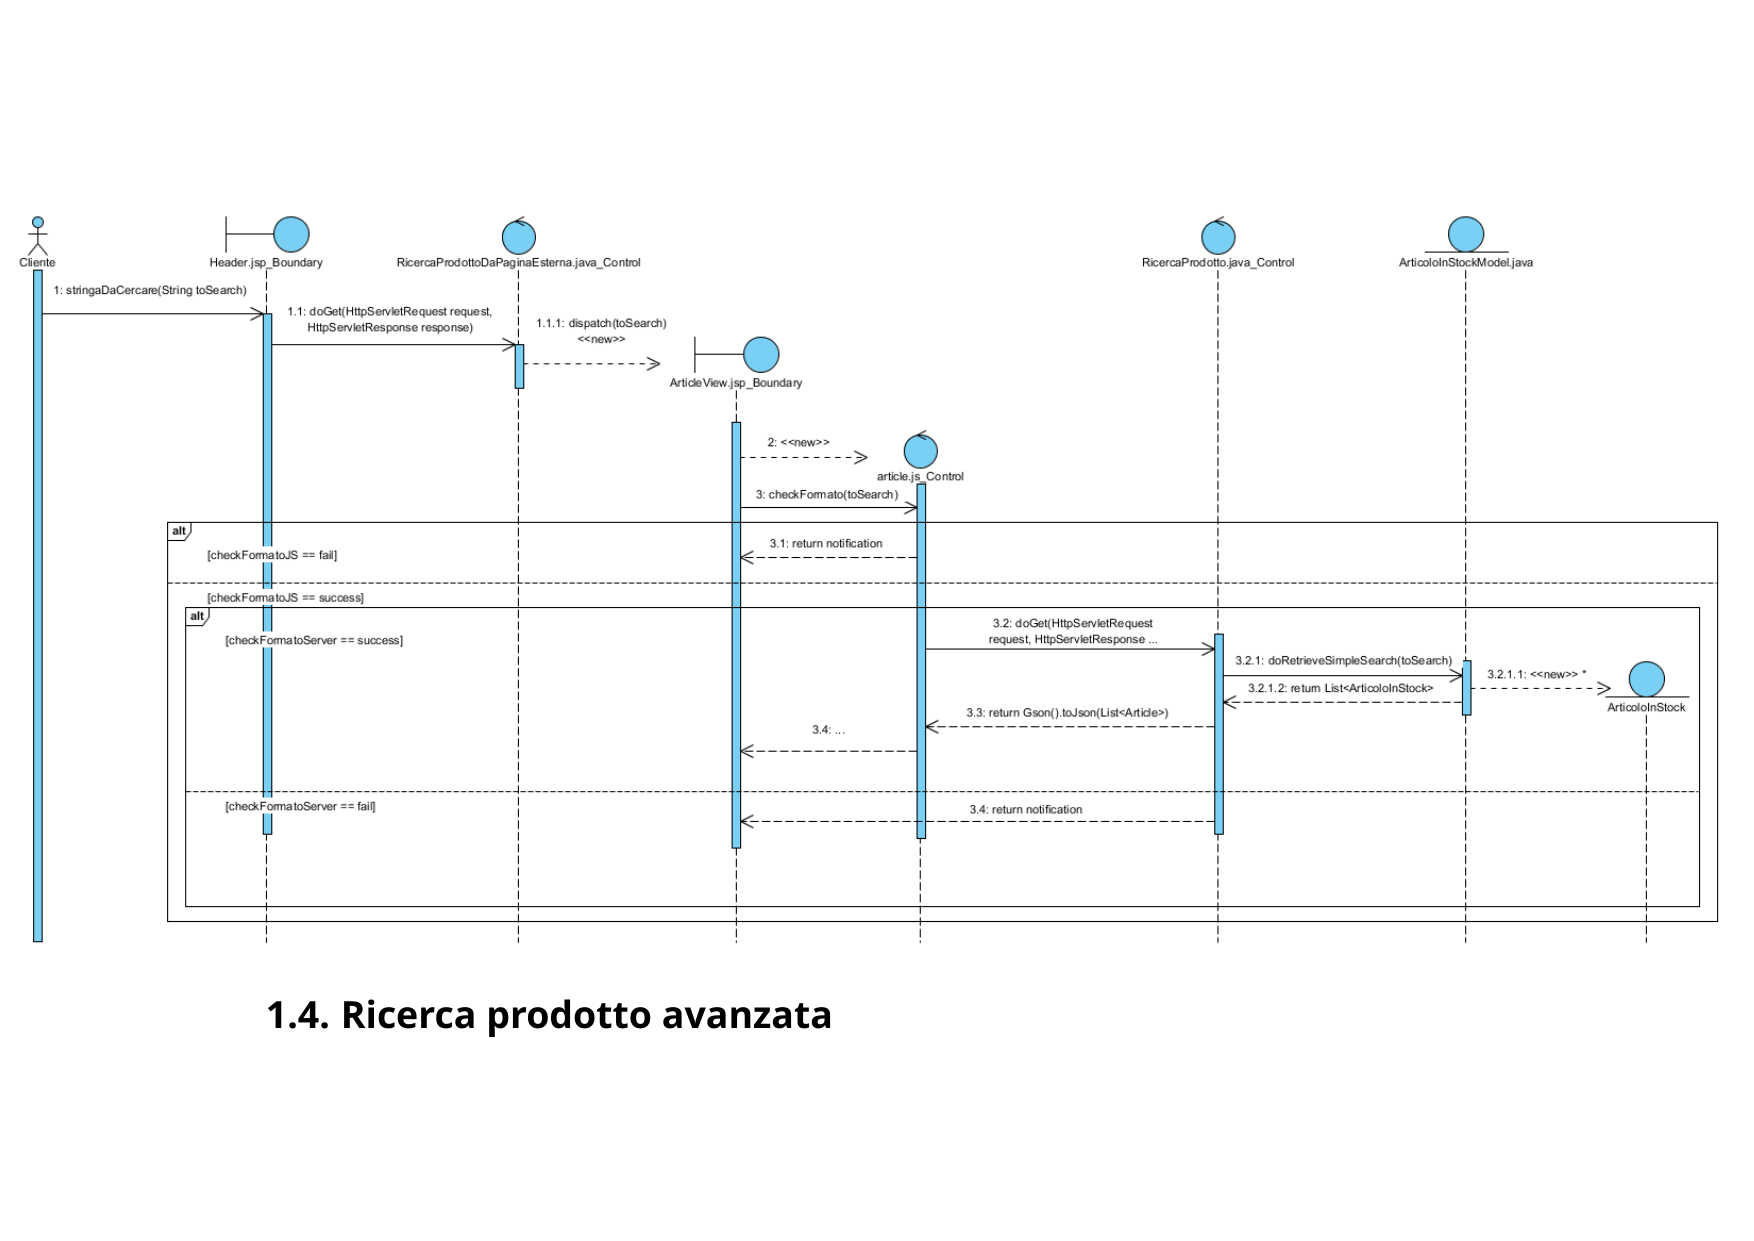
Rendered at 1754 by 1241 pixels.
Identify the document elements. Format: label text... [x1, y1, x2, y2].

picture [14, 209, 1732, 954]
subtitle Ricerca prodotto avanzata [266, 988, 1606, 1039]
